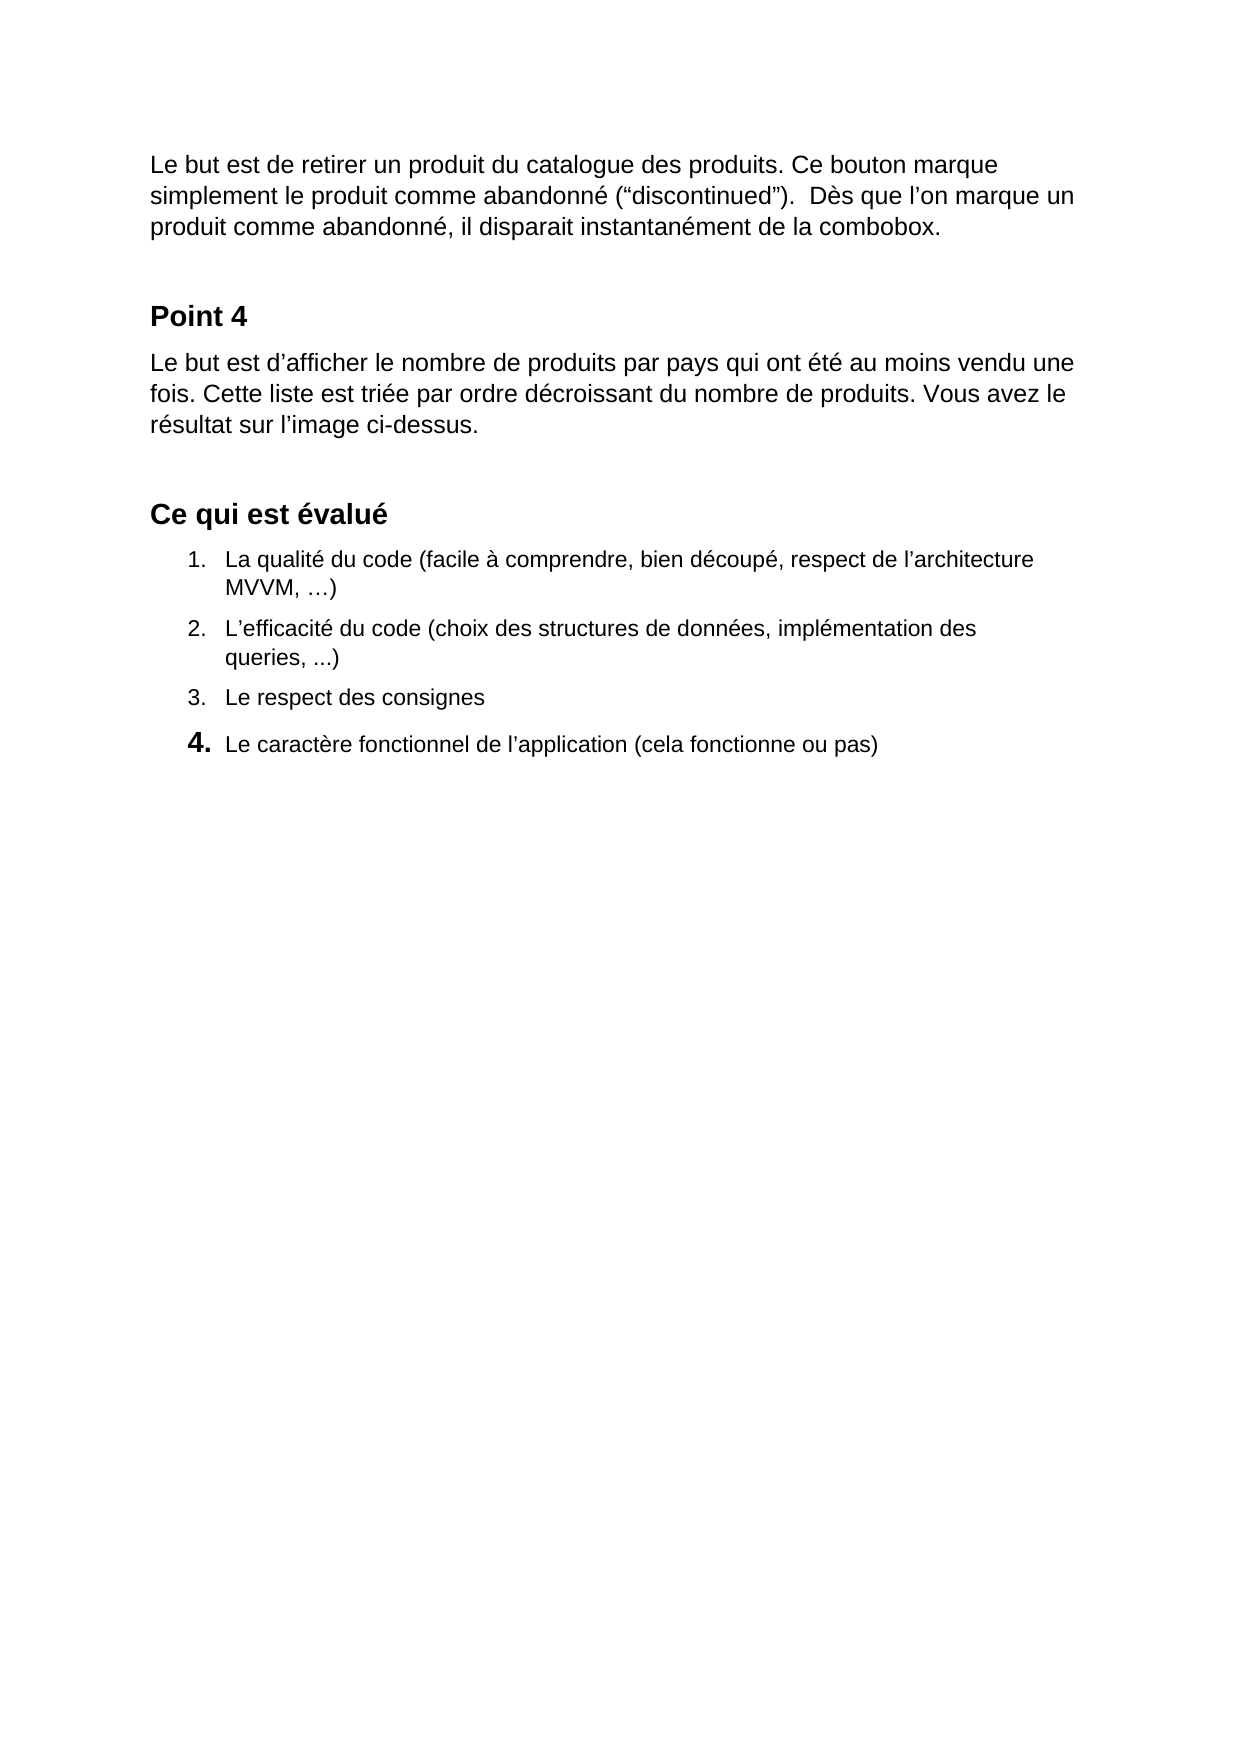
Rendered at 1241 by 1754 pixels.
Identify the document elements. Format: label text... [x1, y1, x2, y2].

text Le but est de retirer un produit du catalogue des produits. Ce bouton marque simplement le produit comme abandonné (“discontinued”). Dès que l’on marque un produit comme abandonné, il disparait instantanément de la combobox. [150, 150, 1090, 241]
list L’efficacité du code (choix des structures de données, implémentation des queries, ...) [187, 615, 1090, 670]
text Ce qui est évalué [150, 497, 1090, 531]
list La qualité du code (facile à comprendre, bien découpé, respect de l’architecture MVVM, …) [187, 546, 1090, 600]
text Le but est d’afficher le nombre de produits par pays qui ont été au moins vendu une fois. Cette liste est triée par ordre décroissant du nombre de produits. Vous avez le résultat sur l’image ci-dessus. [150, 348, 1090, 439]
list Le respect des consignes [187, 684, 1090, 711]
text Point 4 [150, 299, 1090, 333]
list Le caractère fonctionnel de l’application (cela fonctionne ou pas) [187, 725, 1090, 759]
